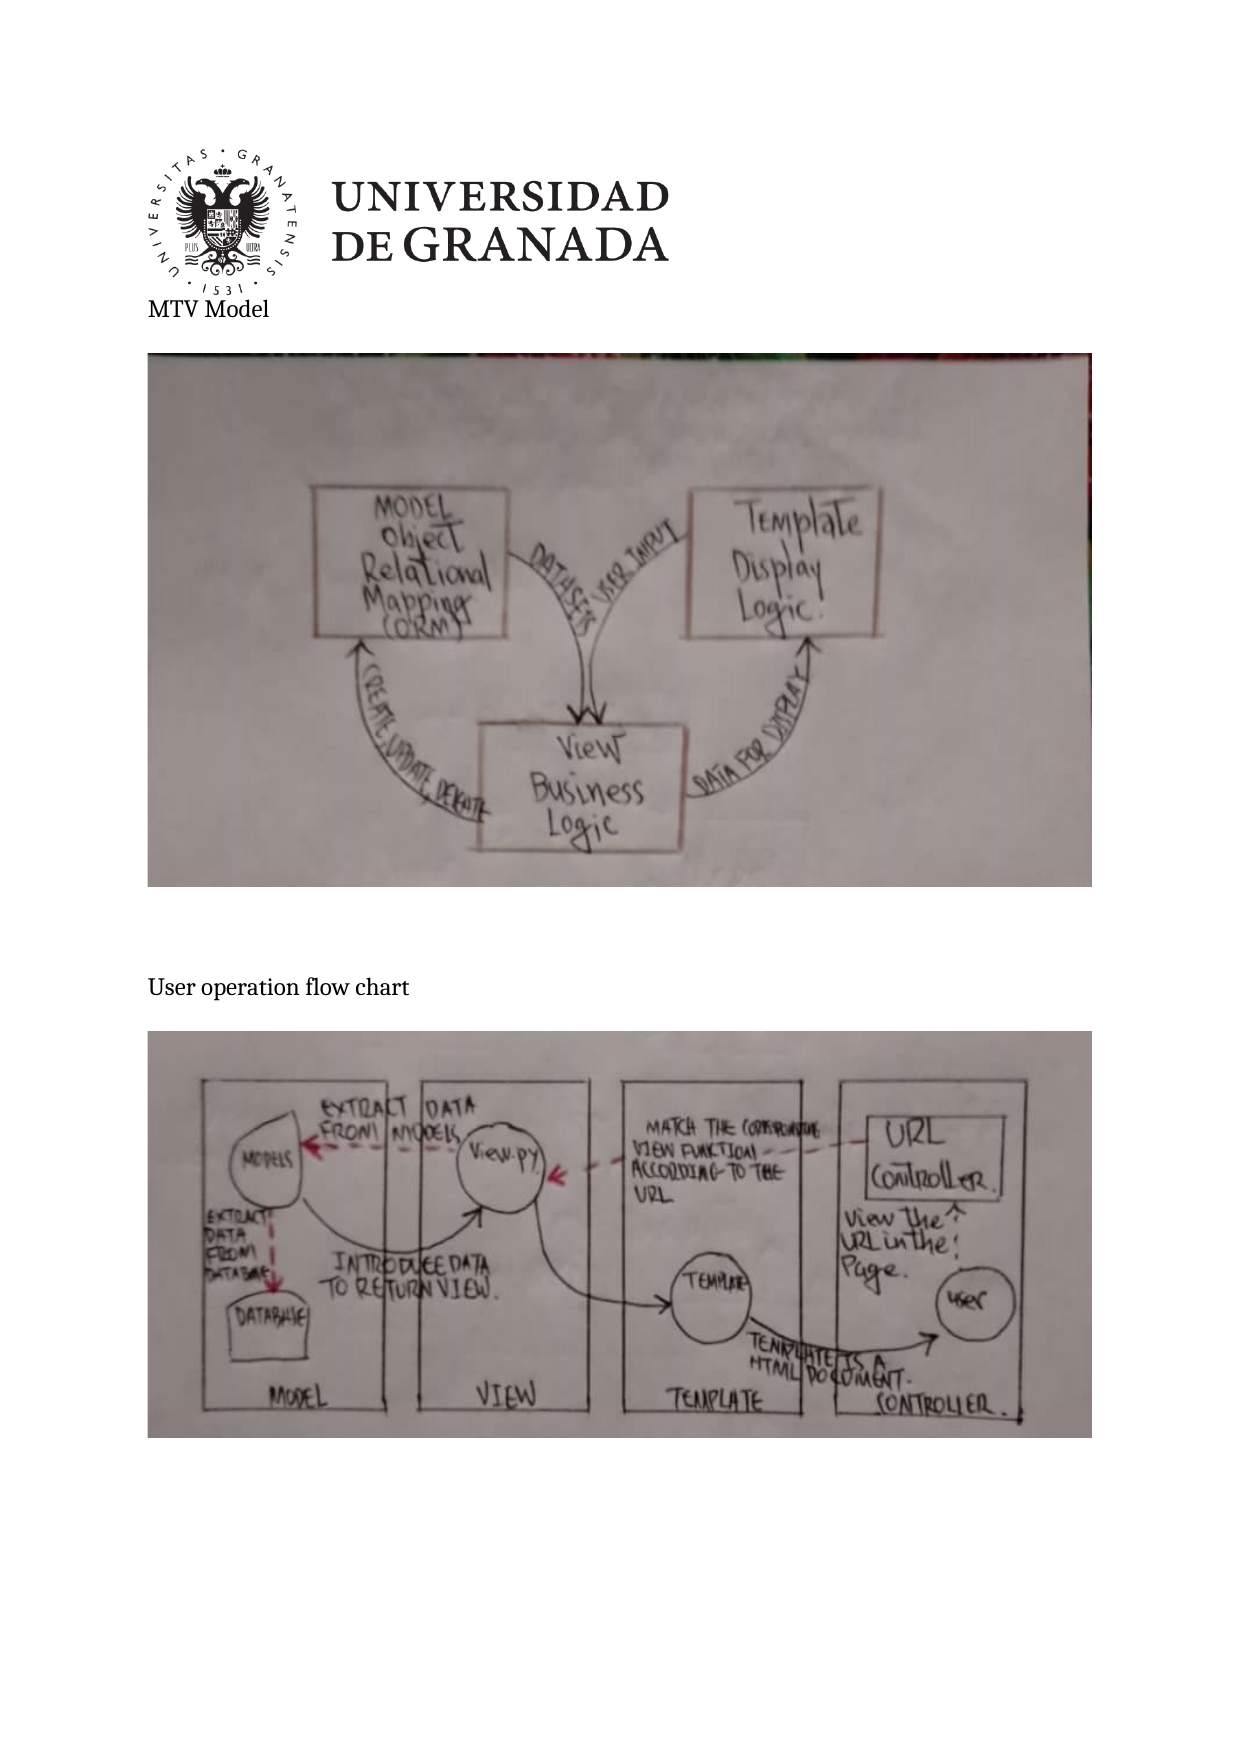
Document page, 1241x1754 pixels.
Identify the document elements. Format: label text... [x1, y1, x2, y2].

text User operation flow chart [148, 973, 1092, 1002]
picture [147, 353, 1092, 887]
text MTV Model [148, 295, 1092, 324]
picture [147, 1031, 1092, 1438]
